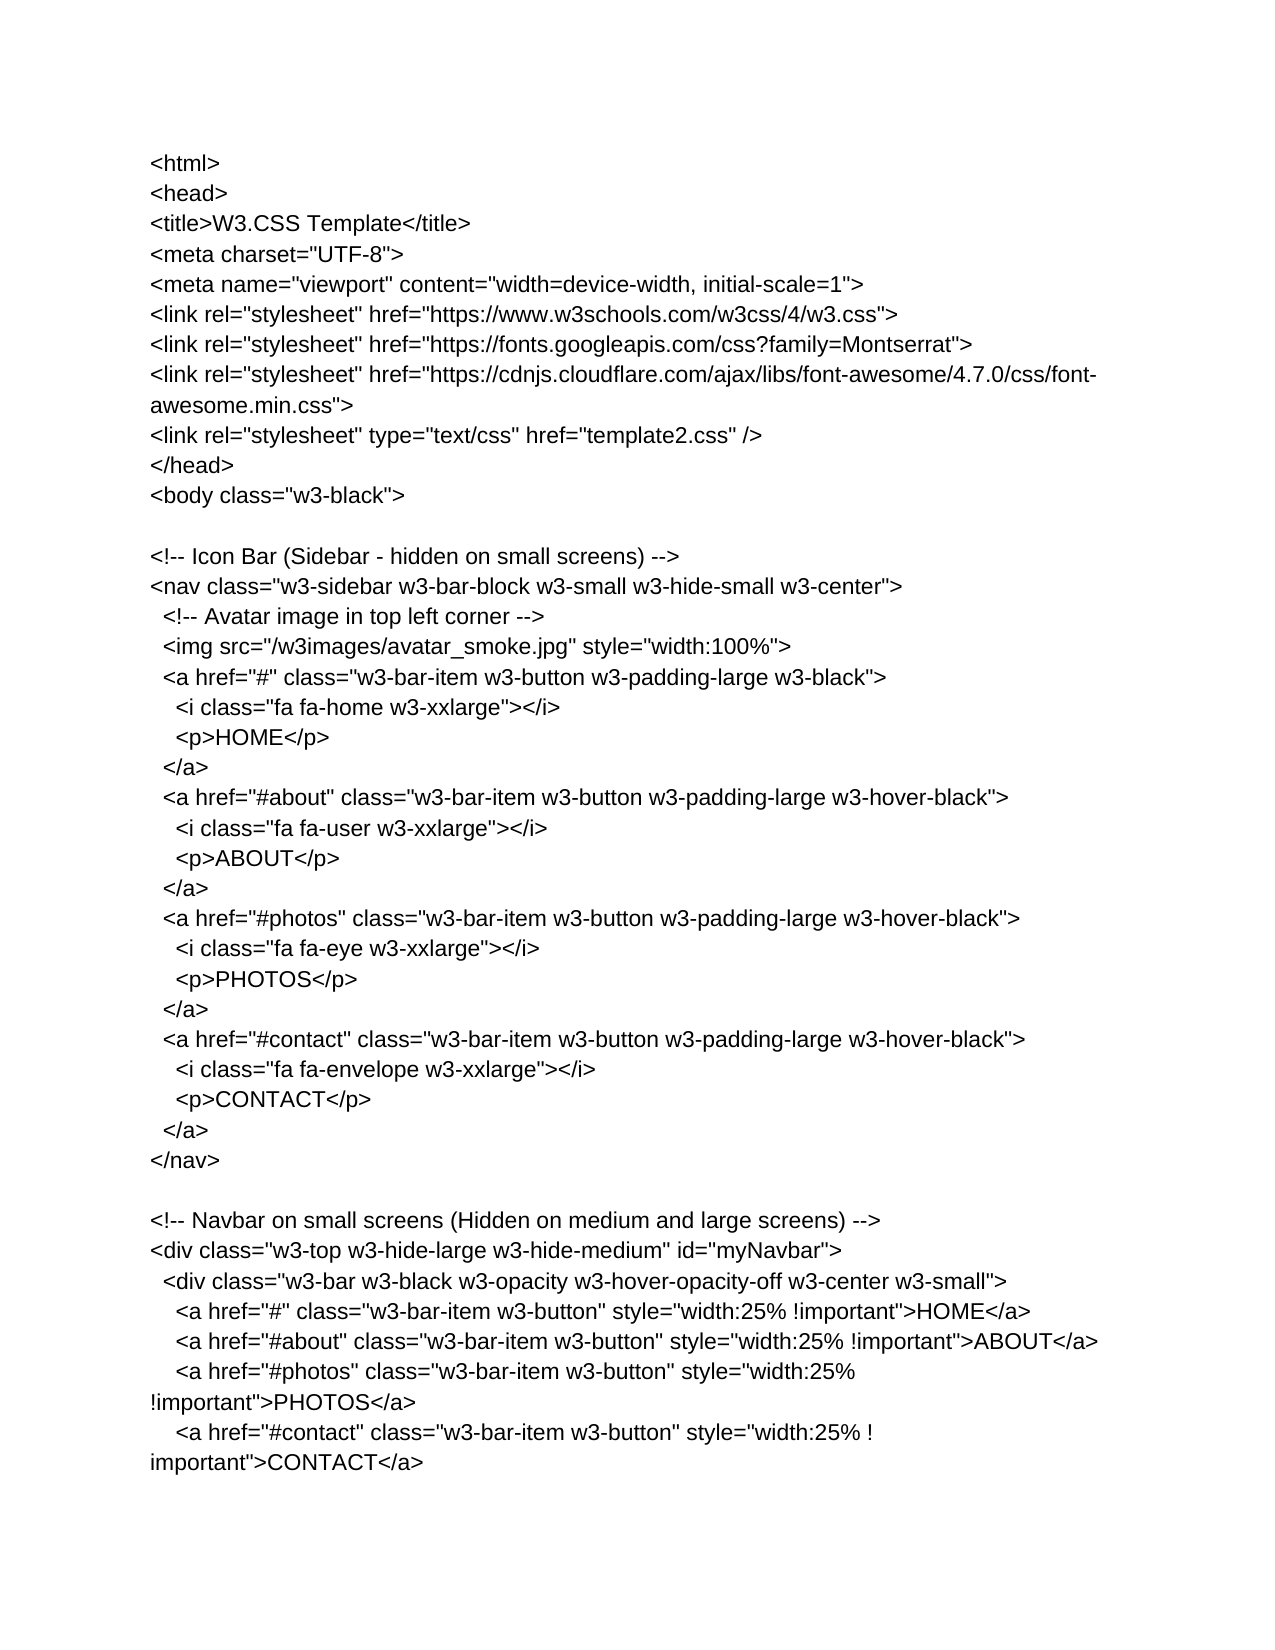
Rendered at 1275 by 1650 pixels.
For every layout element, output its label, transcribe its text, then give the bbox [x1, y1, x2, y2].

text <img src="/w3images/avatar_smoke.jpg" style="width:100%"> [150, 633, 1125, 660]
text <div class="w3-top w3-hide-large w3-hide-medium" id="myNavbar"> [150, 1237, 1125, 1264]
text <nav class="w3-sidebar w3-bar-block w3-small w3-hide-small w3-center"> [150, 573, 1125, 599]
text <link rel="stylesheet" href="https://www.w3schools.com/w3css/4/w3.css"> [150, 301, 1125, 327]
text <html> [150, 150, 1125, 176]
text <link rel="stylesheet" href="https://fonts.googleapis.com/css?family=Montserrat"> [150, 331, 1125, 358]
text <head> [150, 180, 1125, 207]
text <p>ABOUT</p> [150, 845, 1125, 871]
text <!-- Avatar image in top left corner --> [150, 603, 1125, 629]
text <meta charset="UTF-8"> [150, 241, 1125, 267]
text </head> [150, 452, 1125, 478]
text <meta name="viewport" content="width=device-width, initial-scale=1"> [150, 271, 1125, 297]
text </nav> [150, 1147, 1125, 1173]
text <!-- Icon Bar (Sidebar - hidden on small screens) --> [150, 543, 1125, 569]
text <a href="#photos" class="w3-bar-item w3-button w3-padding-large w3-hover-black"> [150, 905, 1125, 932]
text <body class="w3-black"> [150, 482, 1125, 509]
text <i class="fa fa-envelope w3-xxlarge"></i> [150, 1056, 1125, 1083]
text <a href="#about" class="w3-bar-item w3-button w3-padding-large w3-hover-black"> [150, 784, 1125, 811]
text <p>CONTACT</p> [150, 1086, 1125, 1113]
text <a href="#photos" class="w3-bar-item w3-button" style="width:25% !important">PHOTOS</a> [150, 1358, 1125, 1415]
text </a> [150, 1117, 1125, 1143]
text <title>W3.CSS Template</title> [150, 210, 1125, 237]
text <i class="fa fa-home w3-xxlarge"></i> [150, 694, 1125, 720]
text </a> [150, 875, 1125, 901]
text <a href="#" class="w3-bar-item w3-button w3-padding-large w3-black"> [150, 663, 1125, 690]
text <a href="#contact" class="w3-bar-item w3-button w3-padding-large w3-hover-black"> [150, 1026, 1125, 1052]
text <!-- Navbar on small screens (Hidden on medium and large screens) --> [150, 1207, 1125, 1234]
text <p>HOME</p> [150, 724, 1125, 750]
text <link rel="stylesheet" type="text/css" href="template2.css" /> [150, 422, 1125, 448]
text <div class="w3-bar w3-black w3-opacity w3-hover-opacity-off w3-center w3-small"> [150, 1268, 1125, 1294]
text <a href="#about" class="w3-bar-item w3-button" style="width:25% !important">ABOUT</a> [150, 1328, 1125, 1354]
text </a> [150, 996, 1125, 1022]
text <i class="fa fa-user w3-xxlarge"></i> [150, 814, 1125, 841]
text <a href="#" class="w3-bar-item w3-button" style="width:25% !important">HOME</a> [150, 1298, 1125, 1324]
text <p>PHOTOS</p> [150, 966, 1125, 992]
text <i class="fa fa-eye w3-xxlarge"></i> [150, 935, 1125, 962]
text </a> [150, 754, 1125, 781]
text <link rel="stylesheet" href="https://cdnjs.cloudflare.com/ajax/libs/font-awesome/4.7.0/css/font-awesome.min.css"> [150, 361, 1125, 418]
text <a href="#contact" class="w3-bar-item w3-button" style="width:25% !important">CONTACT</a> [150, 1419, 1125, 1475]
